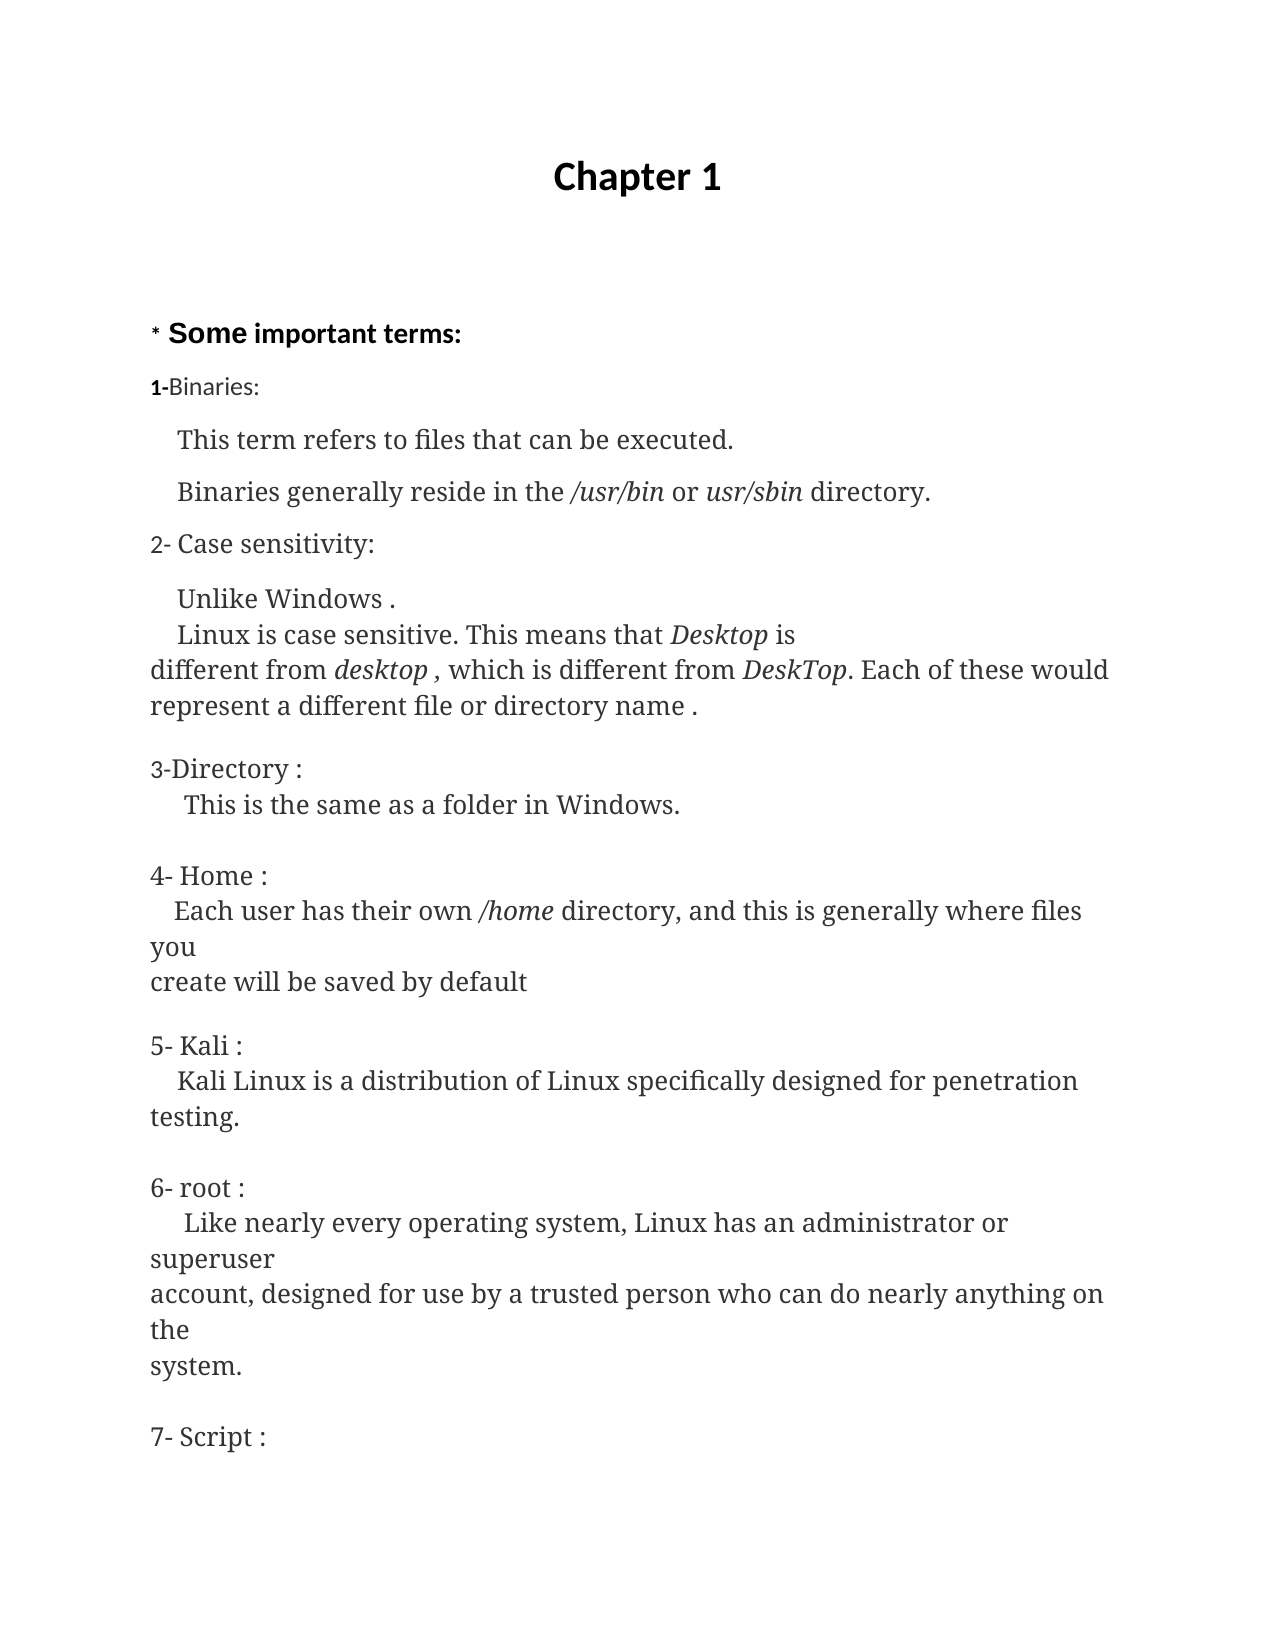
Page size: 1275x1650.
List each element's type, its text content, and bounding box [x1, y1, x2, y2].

text 1-Binaries: [150, 370, 1125, 402]
text Kali Linux is a distribution of Linux specifically designed for penetration testing. [150, 1063, 1125, 1134]
text 4- Home : [150, 857, 1125, 893]
text Each user has their own /home directory, and this is generally where files you [150, 893, 1125, 964]
text Unlike Windows . [150, 581, 1125, 616]
text create will be saved by default [150, 964, 1125, 999]
text 3-Directory : [150, 751, 1125, 786]
text account, designed for use by a trusted person who can do nearly anything on the [150, 1276, 1125, 1347]
text 5- Kali : [150, 1027, 1125, 1063]
text 6- root : [150, 1169, 1125, 1205]
text Binaries generally reside in the /usr/bin or usr/sbin directory. [150, 473, 1125, 509]
text different from desktop , which is different from DeskTop. Each of these would represent a different file or directory name . [150, 652, 1125, 723]
text This term refers to files that can be executed. [150, 421, 1125, 457]
text * Some important terms: [150, 315, 1125, 351]
text Chapter 1 [150, 150, 1125, 201]
text This is the same as a folder in Windows. [150, 786, 1125, 822]
text 2- Case sensitivity: [150, 526, 1125, 561]
text system. [150, 1347, 1125, 1383]
text Like nearly every operating system, Linux has an administrator or superuser [150, 1205, 1125, 1276]
text Linux is case sensitive. This means that Desktop is [150, 616, 1125, 652]
text 7- Script : [150, 1418, 1125, 1454]
